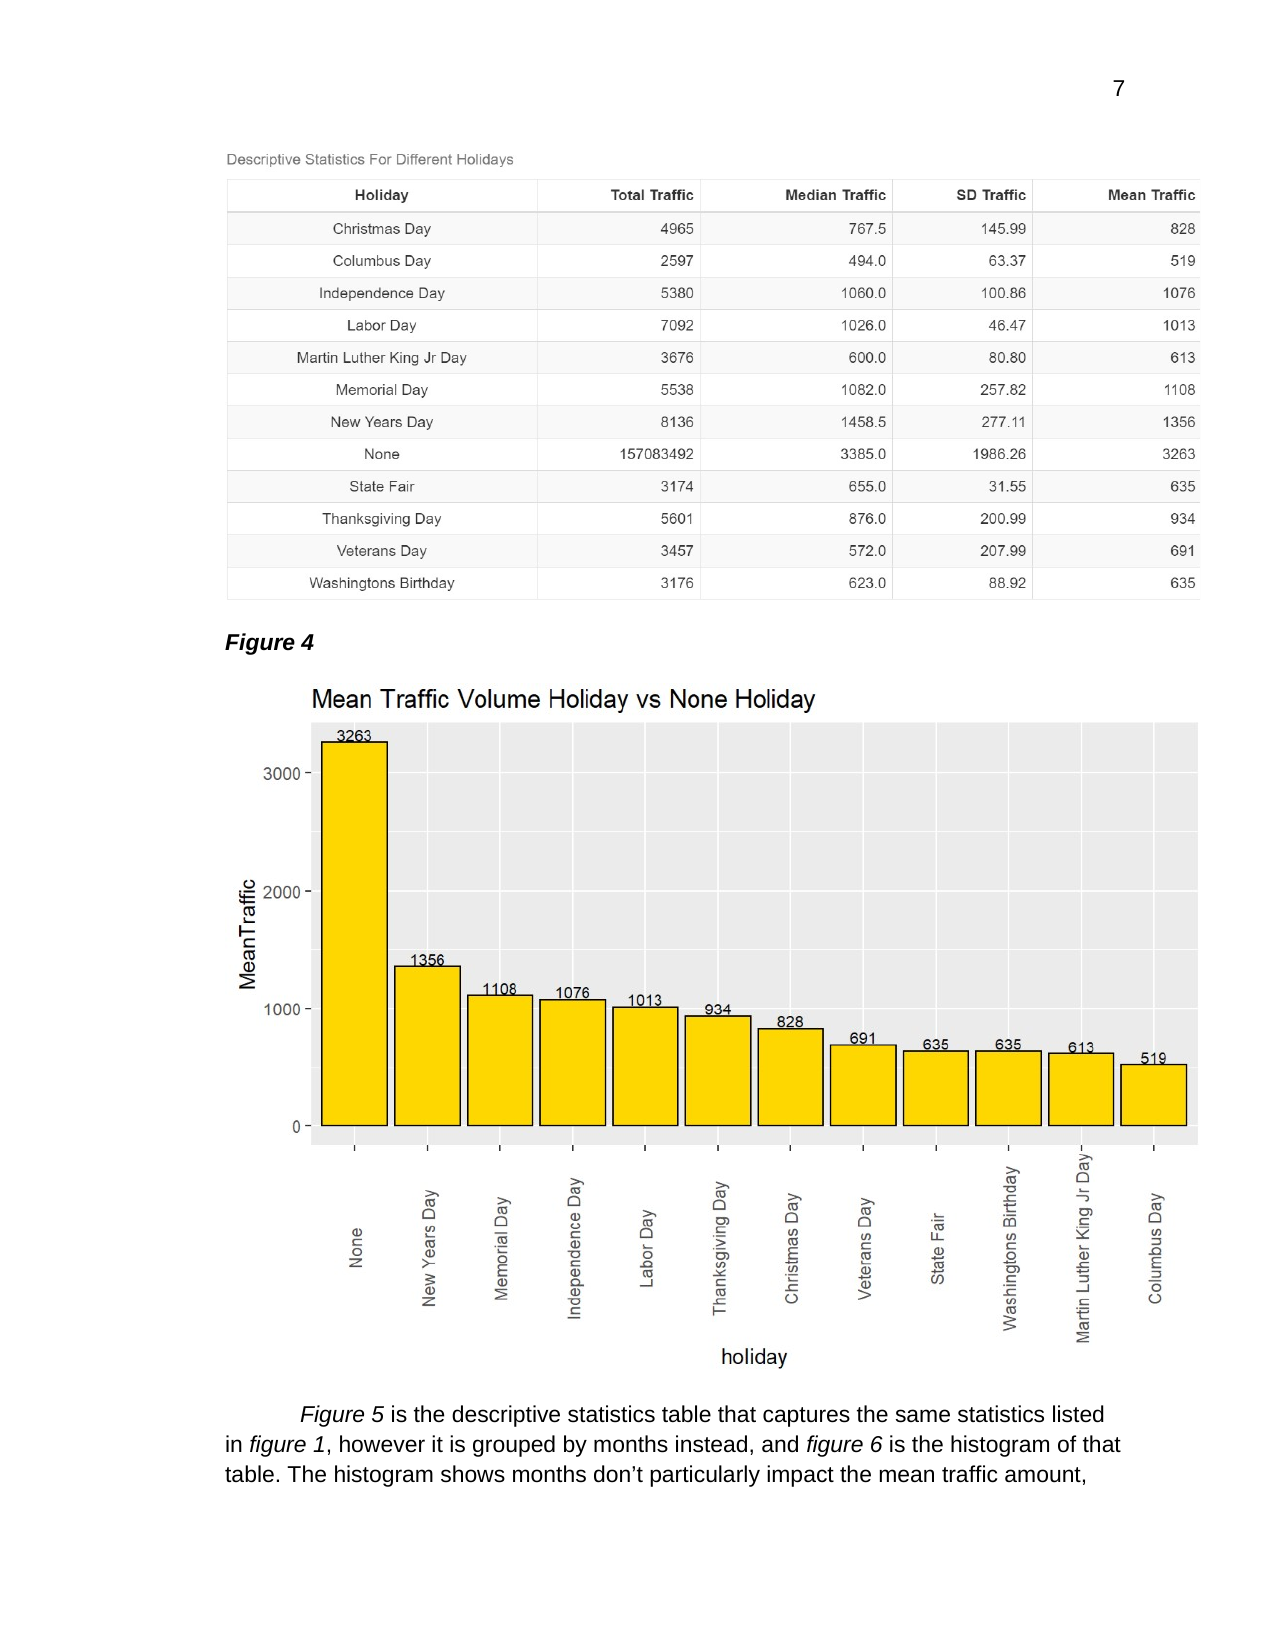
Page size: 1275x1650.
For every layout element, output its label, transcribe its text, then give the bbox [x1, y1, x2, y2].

picture [225, 150, 1200, 600]
picture [225, 683, 1200, 1372]
text Figure 4 [225, 628, 1125, 655]
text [225, 1401, 1125, 1488]
